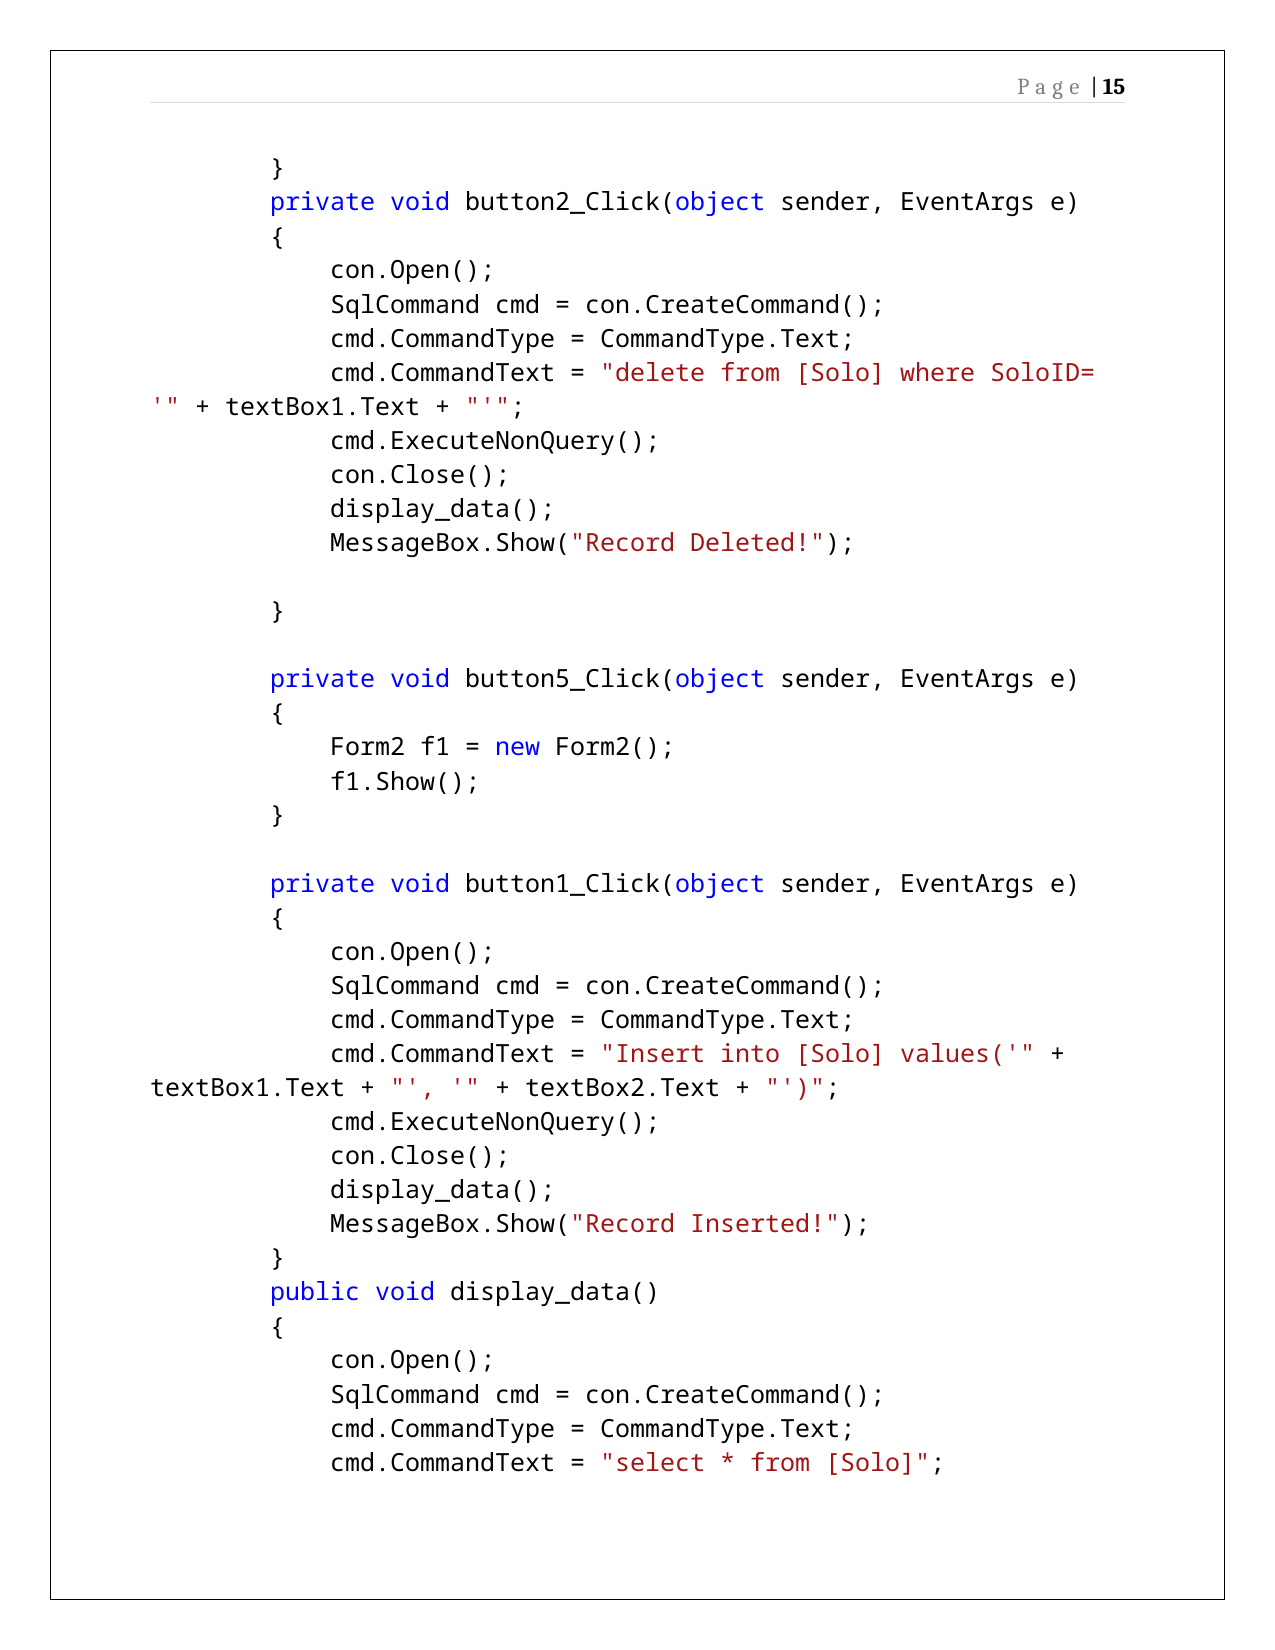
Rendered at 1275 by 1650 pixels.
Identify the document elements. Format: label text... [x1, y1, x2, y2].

text public void display_data() [150, 1274, 1125, 1308]
text cmd.CommandText = "Insert into [Solo] values('" + textBox1.Text + "', '" + textBox2.Text + "')"; [150, 1036, 1125, 1104]
text { [150, 218, 1125, 252]
text cmd.ExecuteNonQuery(); [150, 1104, 1125, 1138]
text } [150, 593, 1125, 627]
text cmd.CommandType = CommandType.Text; [150, 1002, 1125, 1036]
text MessageBox.Show("Record Deleted!"); [150, 525, 1125, 559]
text cmd.CommandType = CommandType.Text; [150, 1410, 1125, 1444]
text cmd.CommandText = "delete from [Solo] where SoloID= '" + textBox1.Text + "'"; [150, 354, 1125, 422]
text cmd.CommandText = "select * from [Solo]"; [150, 1444, 1125, 1478]
text private void button1_Click(object sender, EventArgs e) [150, 865, 1125, 899]
text { [150, 695, 1125, 729]
text MessageBox.Show("Record Inserted!"); [150, 1206, 1125, 1240]
text con.Close(); [150, 457, 1125, 491]
text con.Open(); [150, 252, 1125, 286]
text { [150, 1308, 1125, 1342]
text Form2 f1 = new Form2(); [150, 729, 1125, 763]
text cmd.CommandType = CommandType.Text; [150, 320, 1125, 354]
text con.Close(); [150, 1138, 1125, 1172]
text SqlCommand cmd = con.CreateCommand(); [150, 967, 1125, 1002]
text } [150, 150, 1125, 184]
text private void button5_Click(object sender, EventArgs e) [150, 661, 1125, 695]
text } [150, 1240, 1125, 1274]
text con.Open(); [150, 1342, 1125, 1376]
text con.Open(); [150, 933, 1125, 967]
text SqlCommand cmd = con.CreateCommand(); [150, 286, 1125, 320]
text display_data(); [150, 491, 1125, 525]
text } [150, 797, 1125, 831]
text display_data(); [150, 1172, 1125, 1206]
text f1.Show(); [150, 763, 1125, 797]
text private void button2_Click(object sender, EventArgs e) [150, 184, 1125, 218]
text { [150, 899, 1125, 933]
text cmd.ExecuteNonQuery(); [150, 422, 1125, 457]
text SqlCommand cmd = con.CreateCommand(); [150, 1376, 1125, 1410]
